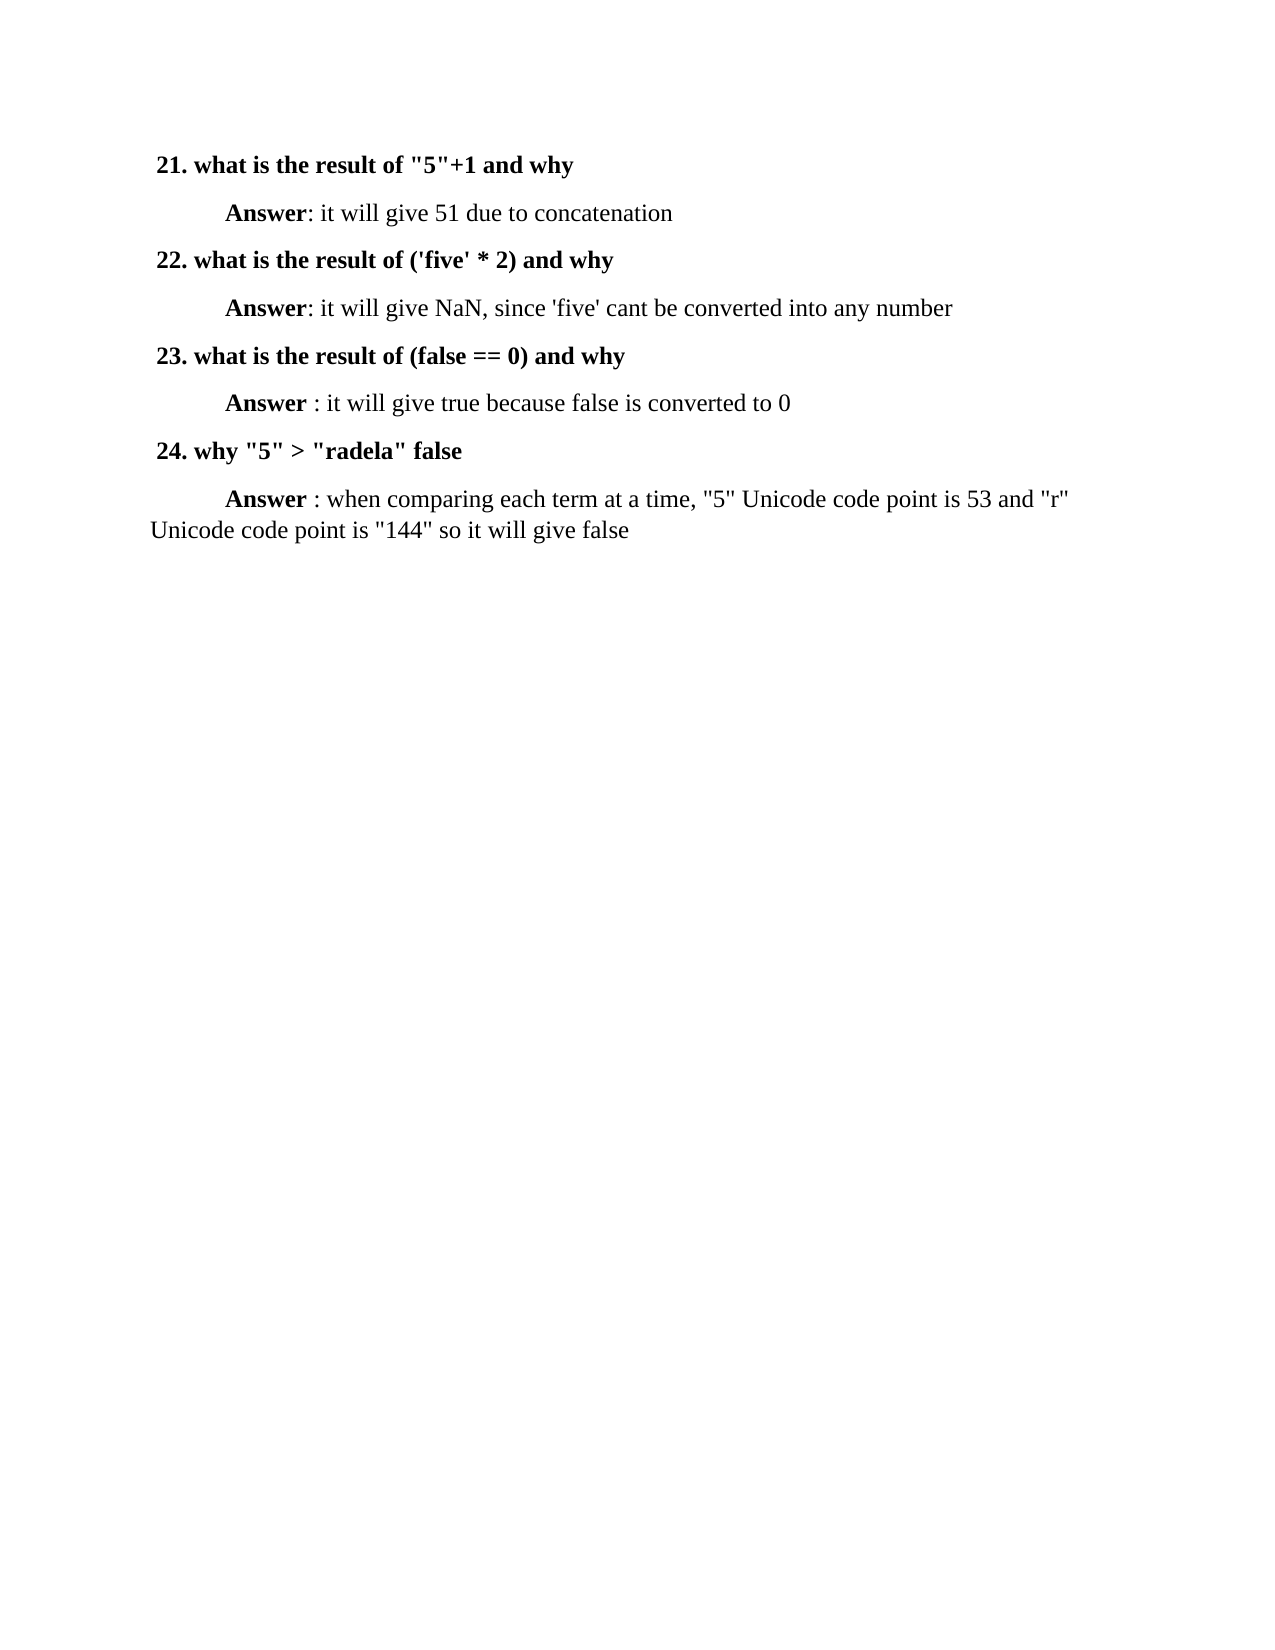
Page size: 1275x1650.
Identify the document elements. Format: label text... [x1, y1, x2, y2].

text Answer: it will give NaN, since 'five' cant be converted into any number [150, 293, 1125, 322]
text Answer: it will give 51 due to concatenation [150, 198, 1125, 226]
text Answer : it will give true because false is converted to 0 [150, 388, 1125, 417]
text 22. what is the result of ('five' * 2) and why [150, 245, 1125, 274]
text Answer : when comparing each term at a time, "5" Unicode code point is 53 and "r" Unicode code point is "144" so it will give false [150, 484, 1125, 544]
text 23. what is the result of (false == 0) and why [150, 341, 1125, 369]
text 21. what is the result of "5"+1 and why [150, 150, 1125, 179]
text 24. why "5" > "radela" false [150, 436, 1125, 465]
